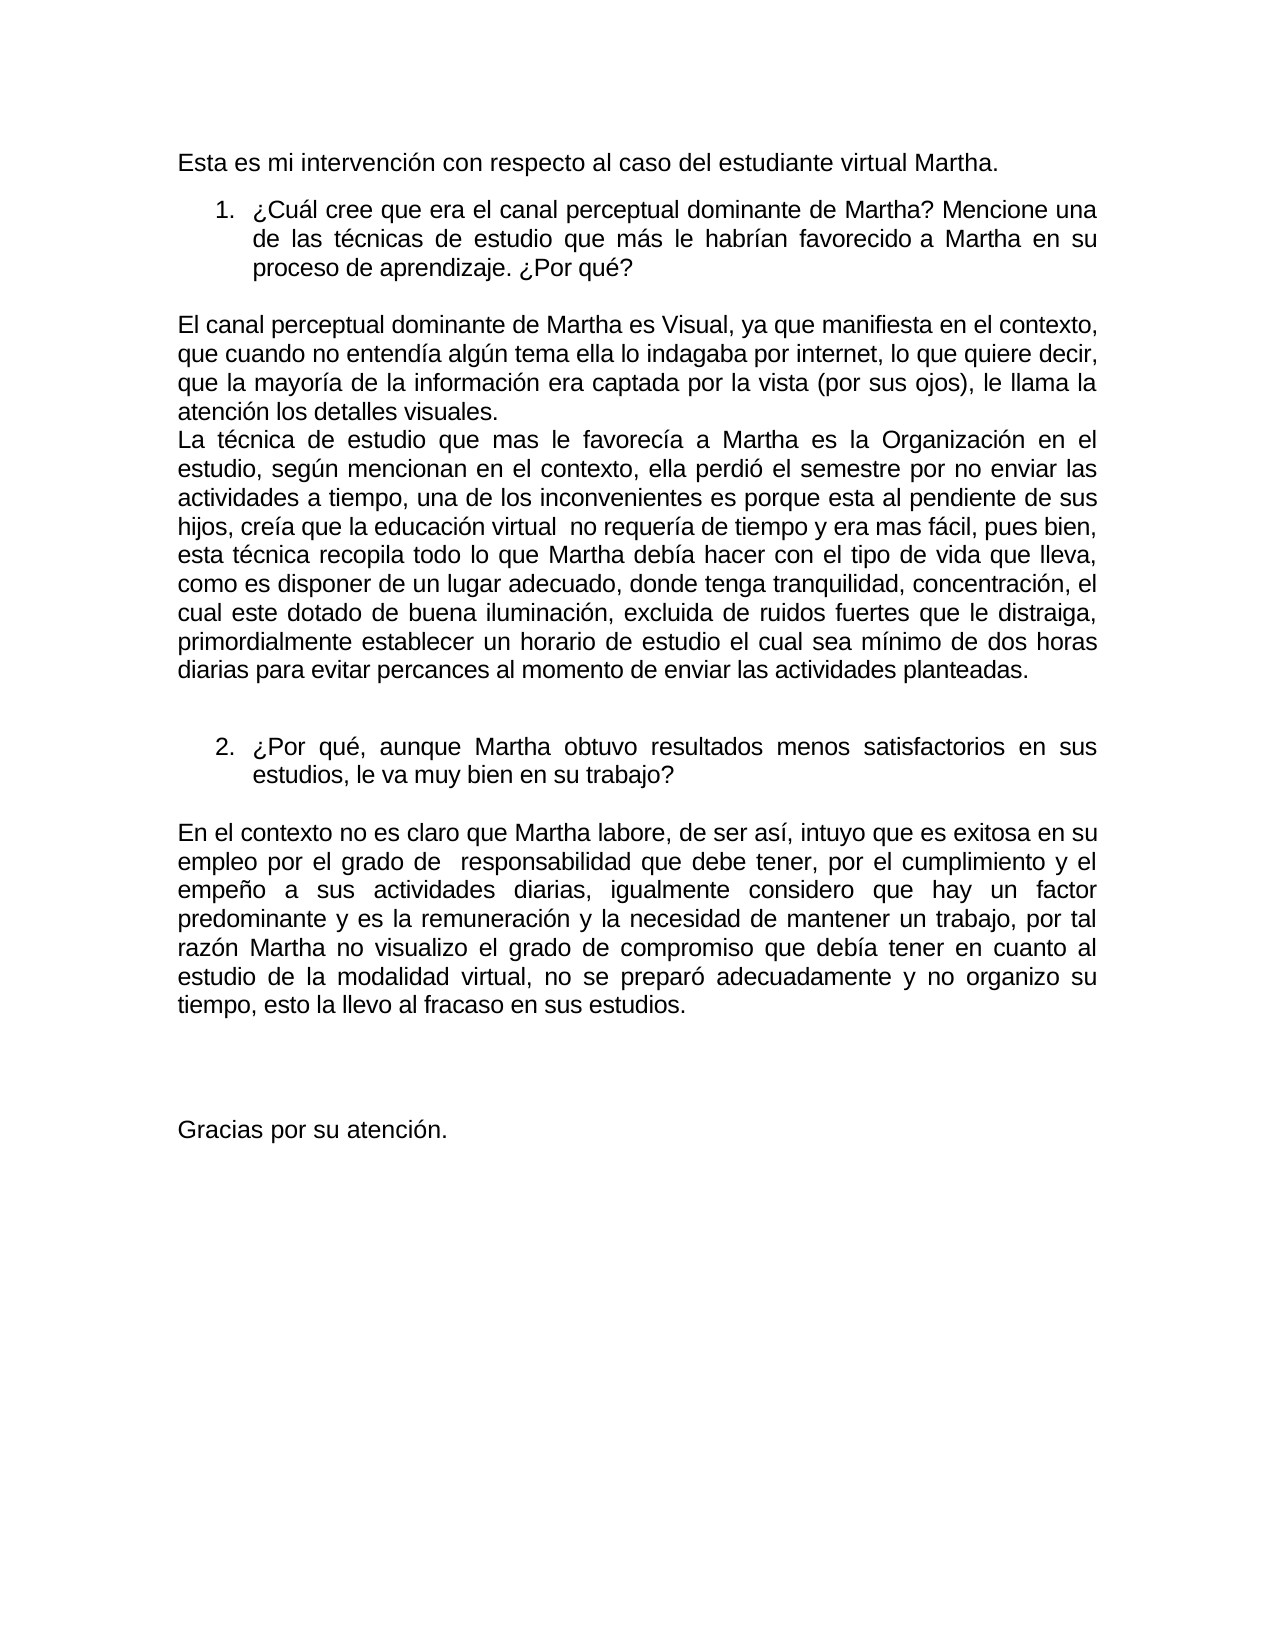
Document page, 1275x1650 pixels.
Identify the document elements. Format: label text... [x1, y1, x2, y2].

text El canal perceptual dominante de Martha es Visual, ya que manifiesta en el contexto, que cuando no entendía algún tema ella lo indagaba por internet, lo que quiere decir, que la mayoría de la información era captada por la vista (por sus ojos), le llama la atención los detalles visuales. [177, 310, 1098, 425]
text La técnica de estudio que mas le favorecía a Martha es la Organización en el estudio, según mencionan en el contexto, ella perdió el semestre por no enviar las actividades a tiempo, una de los inconvenientes es porque esta al pendiente de sus hijos, creía que la educación virtual no requería de tiempo y era mas fácil, pues bien, esta técnica recopila todo lo que Martha debía hacer con el tipo de vida que lleva, como es disponer de un lugar adecuado, donde tenga tranquilidad, concentración, el cual este dotado de buena iluminación, excluida de ruidos fuertes que le distraiga, primordialmente establecer un horario de estudio el cual sea mínimo de dos horas diarias para evitar percances al momento de enviar las actividades planteadas. [177, 425, 1098, 684]
list ¿Por qué, aunque Martha obtuvo resultados menos satisfactorios en sus estudios, le va muy bien en su trabajo? [215, 732, 1098, 789]
text En el contexto no es claro que Martha labore, de ser así, intuyo que es exitosa en su empleo por el grado de responsabilidad que debe tener, por el cumplimiento y el empeño a sus actividades diarias, igualmente considero que hay un factor predominante y es la remuneración y la necesidad de mantener un trabajo, por tal razón Martha no visualizo el grado de compromiso que debía tener en cuanto al estudio de la modalidad virtual, no se preparó adecuadamente y no organizo su tiempo, esto la llevo al fracaso en sus estudios. [177, 818, 1098, 1019]
list ¿Cuál cree que era el canal perceptual dominante de Martha? Mencione una de las técnicas de estudio que más le habrían favorecido a Martha en su proceso de aprendizaje. ¿Por qué? [215, 195, 1098, 282]
text Gracias por su atención. [177, 1115, 1098, 1143]
text Esta es mi intervención con respecto al caso del estudiante virtual Martha. [177, 148, 1098, 176]
